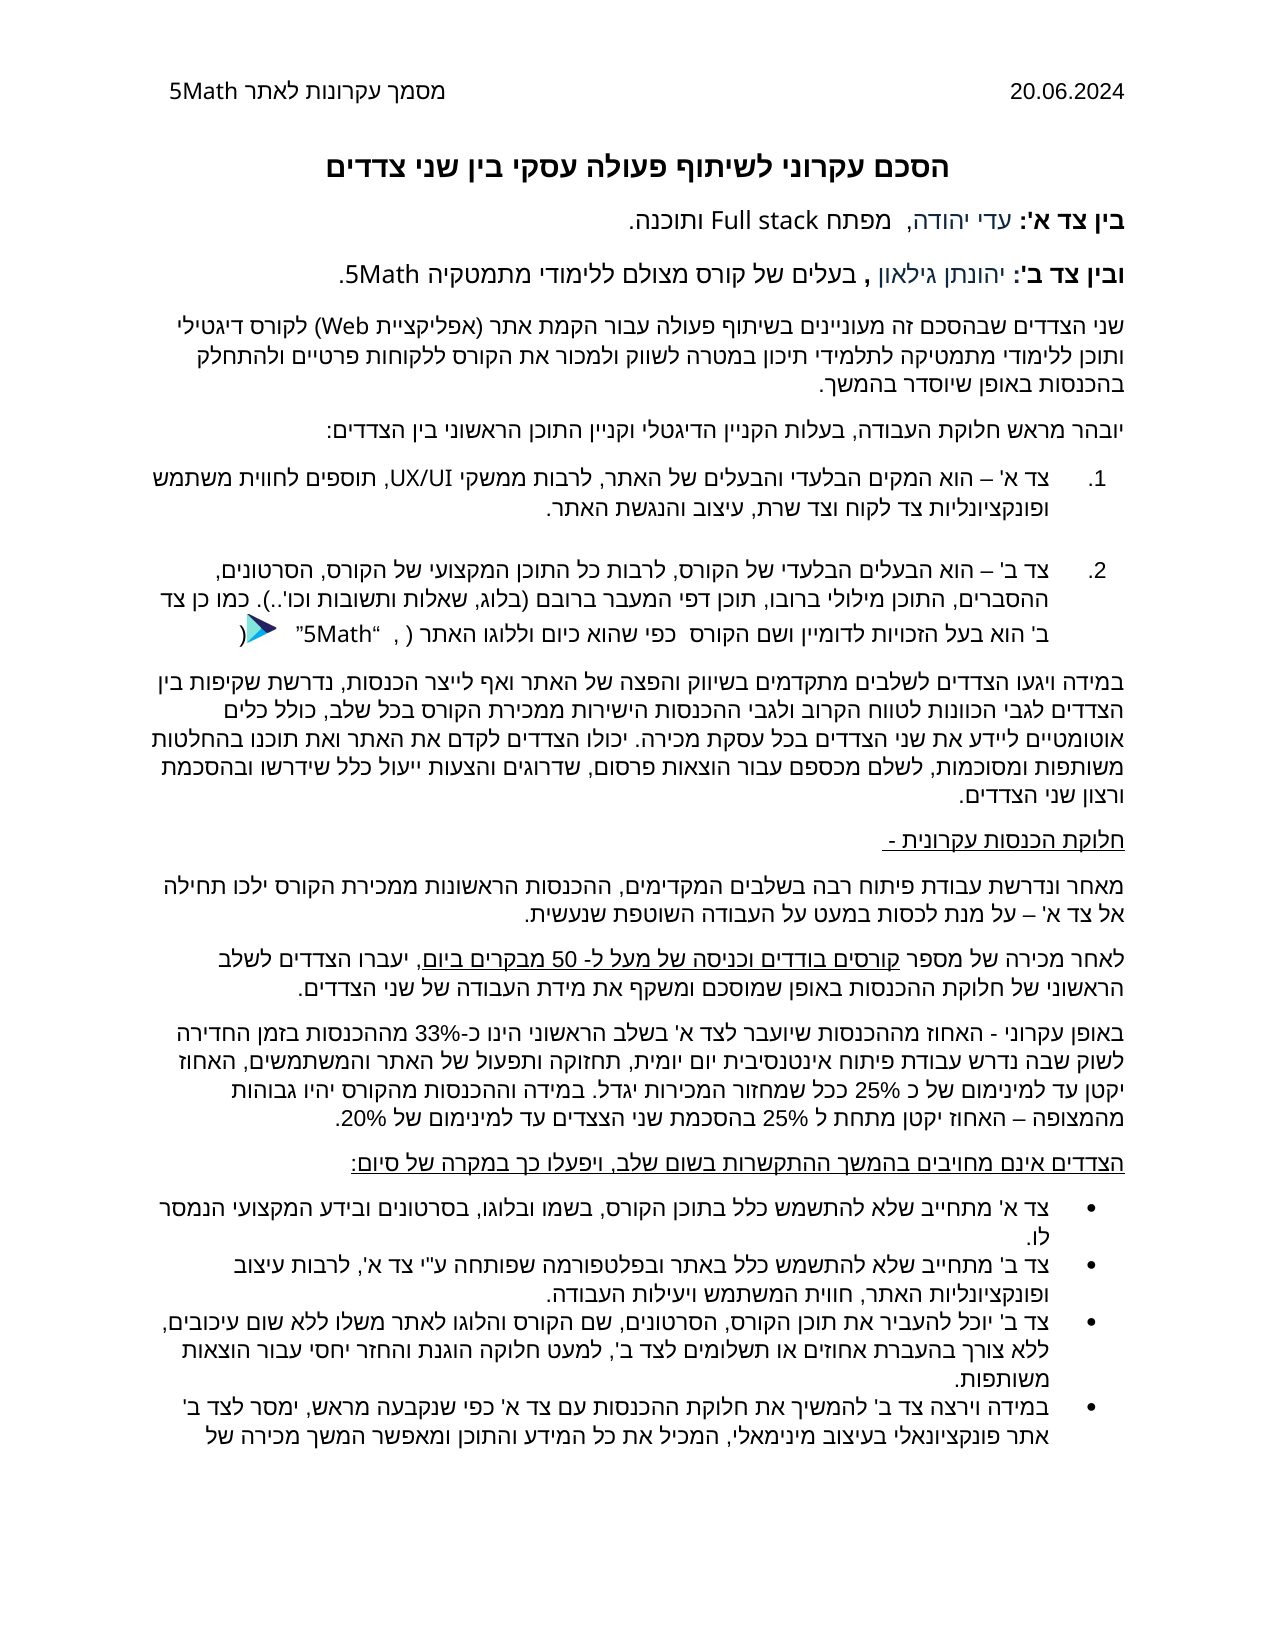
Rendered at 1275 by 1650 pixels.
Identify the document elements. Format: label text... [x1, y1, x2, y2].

text לאחר מכירה של מספר קורסים בודדים וכניסה של מעל ל- 50 מבקרים ביום, יעברו הצדדים לשלב הראשוני של חלוקת ההכנסות באופן שמוסכם ומשקף את מידת העבודה של שני הצדדים. [150, 946, 1125, 1001]
text יובהר מראש חלוקת העבודה, בעלות הקניין הדיגטלי וקניין התוכן הראשוני בין הצדדים: [150, 417, 1125, 443]
text מאחר ונדרשת עבודת פיתוח רבה בשלבים המקדימים, ההכנסות הראשונות ממכירת הקורס ילכו תחילה אל צד א' – על מנת לכסות במעט על העבודה השוטפת שנעשית. [150, 873, 1125, 927]
text באופן עקרוני - האחוז מההכנסות שיועבר לצד א' בשלב הראשוני הינו כ-33% מההכנסות בזמן החדירה לשוק שבה נדרש עבודת פיתוח אינטנסיבית יום יומית, תחזוקה ותפעול של האתר והמשתמשים, האחוז יקטן עד למינימום של כ 25% ככל שמחזור המכירות יגדל. במידה וההכנסות מהקורס יהיו גבוהות מהמצופה – האחוז יקטן מתחת ל 25% בהסכמת שני הצצדים עד למינימום של 20%. [150, 1020, 1125, 1131]
list צד ב' – הוא הבעלים הבלעדי של הקורס, לרבות כל התוכן המקצועי של הקורס, הסרטונים, ההסברים, התוכן מילולי ברובו, תוכן דפי המעבר ברובם (בלוג, שאלות ותשובות וכו'..). כמו כן צד ב' הוא בעל הזכויות לדומיין ושם הקורס כפי שהוא כיום וללוגו האתר ( , “5Math” ( [150, 557, 1087, 649]
text חלוקת הכנסות עקרונית - [150, 827, 1125, 854]
text ובין צד ב': יהונתן גילאון , בעלים של קורס מצולם ללימודי מתמטקיה 5Math. [150, 256, 1125, 290]
text הסכם עקרוני לשיתוף פעולה עסקי בין שני צדדים [150, 150, 1125, 183]
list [150, 1394, 1087, 1449]
text שני הצדדים שבהסכם זה מעוניינים בשיתוף פעולה עבור הקמת אתר (אפליקציית Web) לקורס דיגטילי ותוכן ללימודי מתמטיקה לתלמידי תיכון במטרה לשווק ולמכור את הקורס ללקוחות פרטיים ולהתחלק בהכנסות באופן שיוסדר בהמשך. [150, 310, 1125, 398]
list צד ב' מתחייב שלא להתשמש כלל באתר ובפלטפורמה שפותחה ע"י צד א', לרבות עיצוב ופונקציונליות האתר, חווית המשתמש ויעילות העבודה. [150, 1252, 1087, 1307]
text במידה ויגעו הצדדים לשלבים מתקדמים בשיווק והפצה של האתר ואף לייצר הכנסות, נדרשת שקיפות בין הצדדים לגבי הכוונות לטווח הקרוב ולגבי ההכנסות הישירות ממכירת הקורס בכל שלב, כולל כלים אוטומטיים ליידע את שני הצדדים בכל עסקת מכירה. יכולו הצדדים לקדם את האתר ואת תוכנו בהחלטות משותפות ומסוכמות, לשלם מכספם עבור הוצאות פרסום, שדרוגים והצעות ייעול כלל שידרשו ובהסכמת ורצון שני הצדדים. [150, 669, 1125, 809]
text הצדדים אינם מחויבים בהמשך ההתקשרות בשום שלב, ויפעלו כך במקרה של סיום: [150, 1150, 1125, 1176]
text בין צד א': עדי יהודה, מפתח Full stack ותוכנה. [150, 203, 1125, 237]
picture [246, 614, 277, 643]
list צד ב' יוכל להעביר את תוכן הקורס, הסרטונים, שם הקורס והלוגו לאתר משלו ללא שום עיכובים, ללא צורך בהעברת אחוזים או תשלומים לצד ב', למעט חלוקה הוגנת והחזר יחסי עבור הוצאות משותפות. [150, 1309, 1087, 1392]
list צד א' מתחייב שלא להתשמש כלל בתוכן הקורס, בשמו ובלוגו, בסרטונים ובידע המקצועי הנמסר לו. [150, 1195, 1087, 1250]
list צד א' – הוא המקים הבלעדי והבעלים של האתר, לרבות ממשקי UX/UI, תוספים לחווית משתמש ופונקציונליות צד לקוח וצד שרת, עיצוב והנגשת האתר. [150, 462, 1087, 521]
